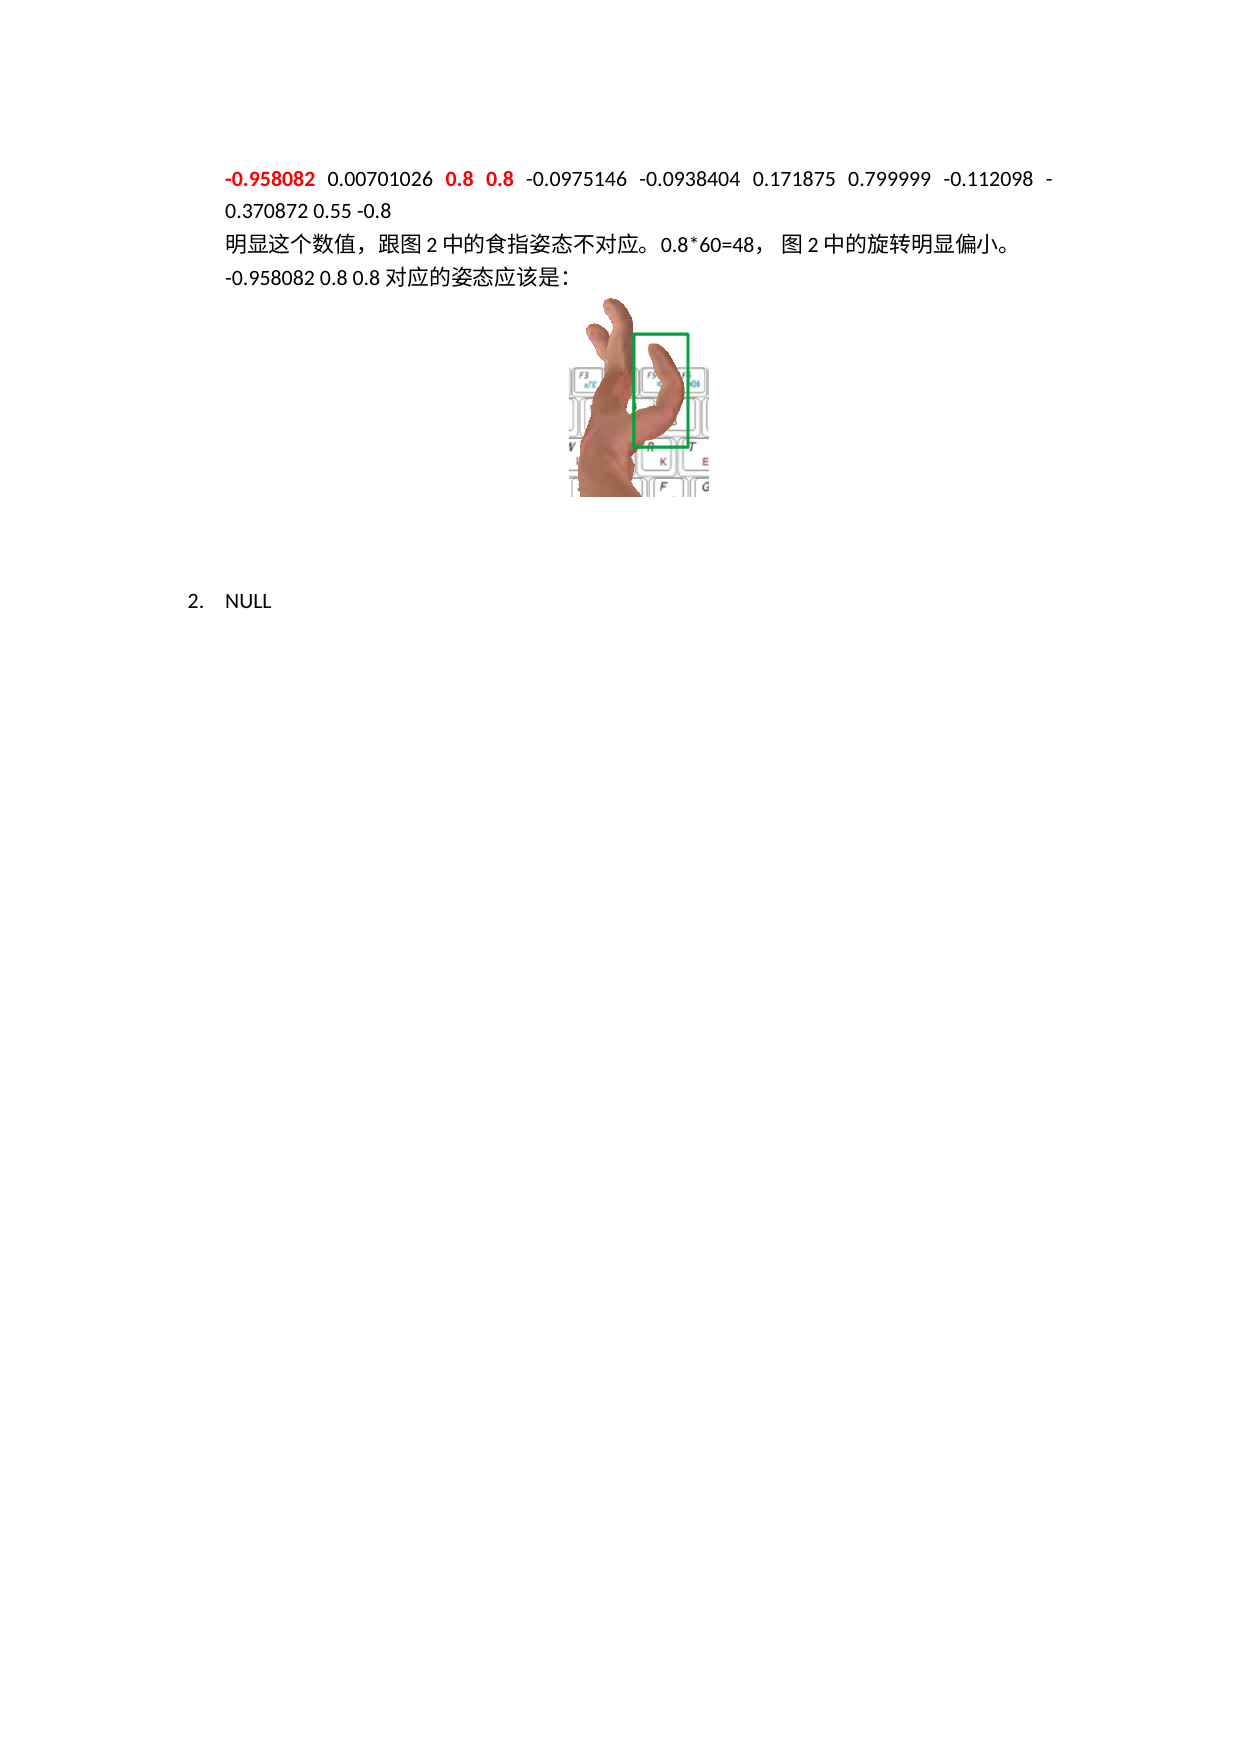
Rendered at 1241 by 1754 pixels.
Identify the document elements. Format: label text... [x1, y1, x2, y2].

list 明显这个数值，跟图2中的食指姿态不对应。0.8*60=48， 图2 中的旋转明显偏小。 [225, 227, 1053, 259]
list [225, 162, 1053, 227]
list -0.958082 0.8 0.8 对应的姿态应该是： [225, 259, 1053, 292]
list NULL [187, 584, 1053, 617]
picture [568, 292, 709, 497]
